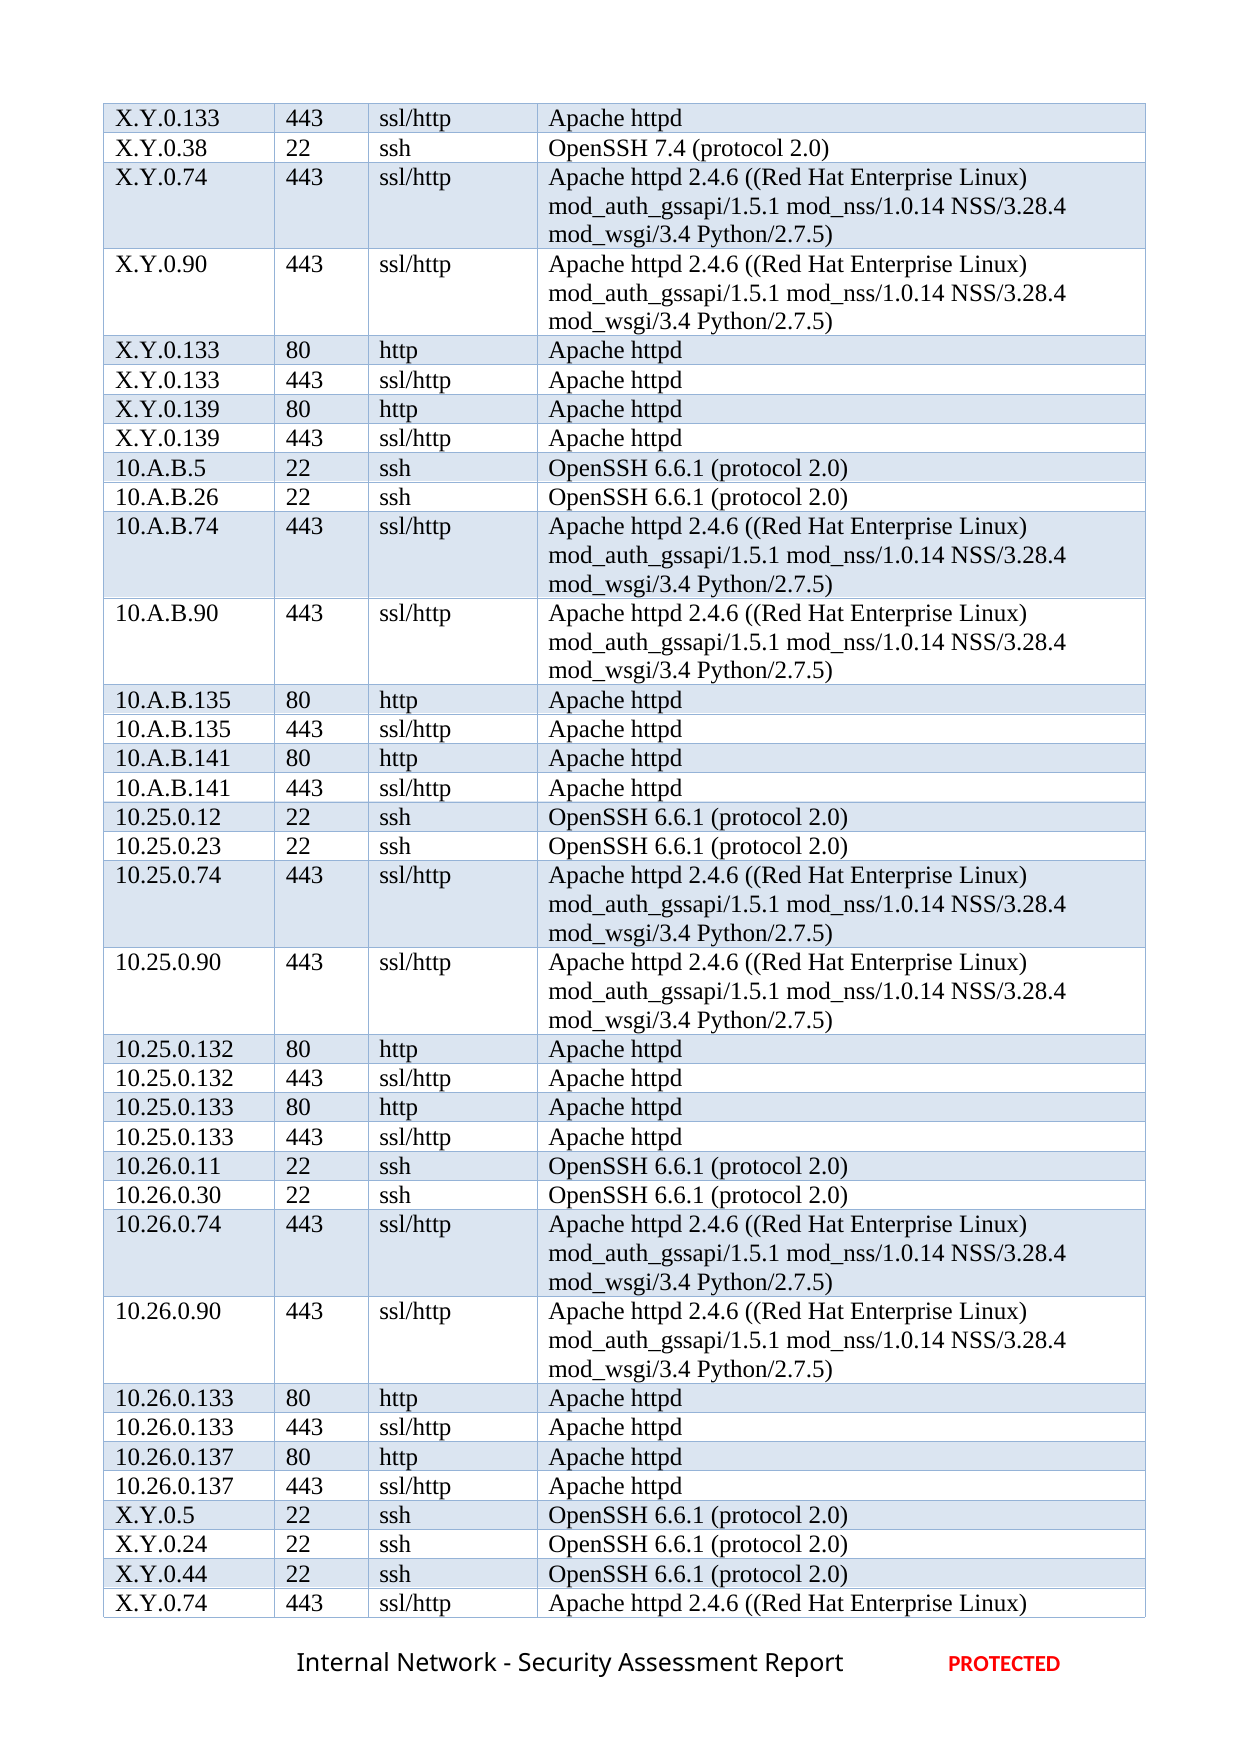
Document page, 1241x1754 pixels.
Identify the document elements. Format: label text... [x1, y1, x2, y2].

table_cell 22 [275, 1181, 368, 1209]
table_cell Apache httpd 2.4.6 ((Red Hat Enterprise Linux) mod_auth_gssapi/1.5.1 mod_nss/1.0.14 NSS/3.28.4 mod_wsgi/3.4 Python/2.7.5) [538, 599, 1145, 684]
table_cell Apache httpd [538, 1442, 1145, 1470]
table_cell OpenSSH 6.6.1 (protocol 2.0) [538, 1530, 1145, 1558]
table_cell 10.A.B.90 [104, 599, 274, 684]
table_cell 22 [275, 832, 368, 860]
table_cell 10.25.0.12 [104, 803, 274, 831]
table_cell ssl/http [369, 773, 537, 801]
table_cell Apache httpd 2.4.6 ((Red Hat Enterprise Linux) mod_auth_gssapi/1.5.1 mod_nss/1.0.14 NSS/3.28.4 mod_wsgi/3.4 Python/2.7.5) [538, 249, 1145, 335]
table_cell X.Y.0.133 [104, 336, 274, 364]
table_cell 22 [275, 803, 368, 831]
table_cell 443 [275, 1413, 368, 1441]
table_cell 10.26.0.133 [104, 1413, 274, 1441]
table_cell Apache httpd [538, 744, 1145, 772]
table_cell Apache httpd [538, 773, 1145, 801]
table_cell ssl/http [369, 104, 537, 132]
table_cell 10.26.0.74 [104, 1210, 274, 1296]
table_cell http [369, 1384, 537, 1412]
table_cell 10.26.0.137 [104, 1471, 274, 1500]
table_cell OpenSSH 6.6.1 (protocol 2.0) [538, 1181, 1145, 1209]
table_cell 10.A.B.5 [104, 453, 274, 481]
table_cell ssh [369, 1559, 537, 1587]
table_cell http [369, 1442, 537, 1470]
table_cell http [369, 685, 537, 713]
table_cell ssh [369, 483, 537, 511]
table_cell 22 [275, 453, 368, 481]
table_cell 10.26.0.11 [104, 1152, 274, 1180]
table_cell Apache httpd 2.4.6 ((Red Hat Enterprise Linux) mod_auth_gssapi/1.5.1 mod_nss/1.0.14 NSS/3.28.4 mod_wsgi/3.4 Python/2.7.5) [538, 861, 1145, 947]
table_cell 443 [275, 424, 368, 452]
table_cell Apache httpd [538, 1384, 1145, 1412]
table_cell 10.25.0.133 [104, 1122, 274, 1151]
table_cell 443 [275, 1297, 368, 1383]
table_cell OpenSSH 6.6.1 (protocol 2.0) [538, 453, 1145, 481]
table_cell 22 [275, 1530, 368, 1558]
table_cell X.Y.0.90 [104, 249, 274, 335]
table_cell ssh [369, 133, 537, 162]
table_cell X.Y.0.74 [104, 163, 274, 248]
table_cell ssh [369, 1530, 537, 1558]
table_cell 80 [275, 1093, 368, 1121]
table_cell ssl/http [369, 1589, 537, 1617]
table_cell ssh [369, 1152, 537, 1180]
table_cell 10.26.0.133 [104, 1384, 274, 1412]
table_cell Apache httpd 2.4.6 ((Red Hat Enterprise Linux) mod_auth_gssapi/1.5.1 mod_nss/1.0.14 NSS/3.28.4 mod_wsgi/3.4 Python/2.7.5) [538, 1210, 1145, 1296]
table_cell 10.26.0.30 [104, 1181, 274, 1209]
table_cell ssl/http [369, 1413, 537, 1441]
table_cell http [369, 395, 537, 423]
table_cell ssl/http [369, 1297, 537, 1383]
table_cell 443 [275, 599, 368, 684]
table_cell X.Y.0.139 [104, 395, 274, 423]
table_cell 22 [275, 483, 368, 511]
table_cell Apache httpd [538, 1064, 1145, 1092]
table_cell Apache httpd [538, 365, 1145, 394]
table_cell 10.A.B.135 [104, 685, 274, 713]
table_cell 10.A.B.135 [104, 715, 274, 743]
table_cell X.Y.0.133 [104, 365, 274, 394]
table_cell X.Y.0.44 [104, 1559, 274, 1587]
table_cell OpenSSH 6.6.1 (protocol 2.0) [538, 1501, 1145, 1529]
table_cell 80 [275, 1442, 368, 1470]
table_cell http [369, 336, 537, 364]
table_cell ssh [369, 453, 537, 481]
table_cell ssl/http [369, 1210, 537, 1296]
table_cell X.Y.0.24 [104, 1530, 274, 1558]
table_cell Apache httpd [538, 424, 1145, 452]
table_cell http [369, 1093, 537, 1121]
table_cell Apache httpd 2.4.6 ((Red Hat Enterprise Linux) mod_auth_gssapi/1.5.1 mod_nss/1.0.14 NSS/3.28.4 mod_wsgi/3.4 Python/2.7.5) [538, 1297, 1145, 1383]
table_cell Apache httpd [538, 1471, 1145, 1500]
table_cell Apache httpd 2.4.6 ((Red Hat Enterprise Linux) mod_auth_gssapi/1.5.1 mod_nss/1.0.14 NSS/3.28.4 mod_wsgi/3.4 Python/2.7.5) [538, 163, 1145, 248]
table_cell 10.25.0.132 [104, 1035, 274, 1063]
table_cell OpenSSH 6.6.1 (protocol 2.0) [538, 1559, 1145, 1587]
table_cell Apache httpd [538, 1093, 1145, 1121]
table_cell ssl/http [369, 424, 537, 452]
table_cell ssl/http [369, 715, 537, 743]
table_cell X.Y.0.139 [104, 424, 274, 452]
table_cell 10.25.0.74 [104, 861, 274, 947]
table_cell 10.26.0.90 [104, 1297, 274, 1383]
table_cell 10.25.0.132 [104, 1064, 274, 1092]
table_cell 22 [275, 133, 368, 162]
table_cell 443 [275, 715, 368, 743]
table_cell ssl/http [369, 163, 537, 248]
table_cell Apache httpd [538, 715, 1145, 743]
table_cell ssl/http [369, 1471, 537, 1500]
table_cell 10.26.0.137 [104, 1442, 274, 1470]
table_cell ssh [369, 803, 537, 831]
table_cell 22 [275, 1501, 368, 1529]
table_cell OpenSSH 6.6.1 (protocol 2.0) [538, 483, 1145, 511]
table_cell http [369, 1035, 537, 1063]
table_cell Apache httpd 2.4.6 ((Red Hat Enterprise Linux) mod_auth_gssapi/1.5.1 mod_nss/1.0.14 NSS/3.28.4 mod_wsgi/3.4 Python/2.7.5) [538, 948, 1145, 1033]
table_cell http [369, 744, 537, 772]
table_cell 80 [275, 1384, 368, 1412]
table_cell X.Y.0.5 [104, 1501, 274, 1529]
table_cell OpenSSH 6.6.1 (protocol 2.0) [538, 803, 1145, 831]
table_cell 80 [275, 1035, 368, 1063]
table_cell 443 [275, 861, 368, 947]
table_cell Apache httpd 2.4.6 ((Red Hat Enterprise Linux) mod_auth_gssapi/1.5.1 mod_nss/1.0.14 NSS/3.28.4 mod_wsgi/3.4 Python/2.7.5) [538, 512, 1145, 597]
table_cell ssl/http [369, 1064, 537, 1092]
table_cell Apache httpd [538, 1413, 1145, 1441]
table_cell ssl/http [369, 1122, 537, 1151]
table_cell ssl/http [369, 512, 537, 597]
table_cell 443 [275, 249, 368, 335]
table_cell 22 [275, 1559, 368, 1587]
table_cell OpenSSH 7.4 (protocol 2.0) [538, 133, 1145, 162]
table_cell Apache httpd [538, 336, 1145, 364]
table_cell 10.A.B.141 [104, 744, 274, 772]
table_cell ssl/http [369, 599, 537, 684]
table_cell 443 [275, 1589, 368, 1617]
table_cell 443 [275, 1210, 368, 1296]
table_cell 10.A.B.26 [104, 483, 274, 511]
table_cell 10.25.0.23 [104, 832, 274, 860]
table_cell Apache httpd [538, 395, 1145, 423]
table_cell 80 [275, 395, 368, 423]
table_cell 443 [275, 773, 368, 801]
table_cell OpenSSH 6.6.1 (protocol 2.0) [538, 1152, 1145, 1180]
table_cell 10.A.B.74 [104, 512, 274, 597]
table_cell ssl/http [369, 861, 537, 947]
table_cell Apache httpd [538, 104, 1145, 132]
table_cell 80 [275, 685, 368, 713]
table_cell 10.25.0.133 [104, 1093, 274, 1121]
table_cell ssh [369, 832, 537, 860]
table_cell 10.25.0.90 [104, 948, 274, 1033]
table_cell 80 [275, 336, 368, 364]
table_cell 22 [275, 1152, 368, 1180]
table_cell 443 [275, 1122, 368, 1151]
table_cell 443 [275, 948, 368, 1033]
table_cell 10.A.B.141 [104, 773, 274, 801]
table_cell 80 [275, 744, 368, 772]
table_cell 443 [275, 1471, 368, 1500]
table_cell 443 [275, 512, 368, 597]
table_cell X.Y.0.74 [104, 1589, 274, 1617]
table_cell Apache httpd [538, 685, 1145, 713]
table_cell Apache httpd [538, 1122, 1145, 1151]
table_cell X.Y.0.133 [104, 104, 274, 132]
table_cell Apache httpd [538, 1035, 1145, 1063]
table_cell OpenSSH 6.6.1 (protocol 2.0) [538, 832, 1145, 860]
table_cell ssl/http [369, 948, 537, 1033]
table_cell 443 [275, 365, 368, 394]
table_cell 443 [275, 163, 368, 248]
table_cell ssl/http [369, 249, 537, 335]
table_cell ssh [369, 1501, 537, 1529]
table_cell 443 [275, 1064, 368, 1092]
table_cell Apache httpd 2.4.6 ((Red Hat Enterprise Linux) mod_auth_gssapi/1.5.1 mod_nss/1.0.14 NSS/3.28.4 mod_wsgi/3.4 Python/2.7.5) [538, 1589, 1145, 1617]
table_cell ssh [369, 1181, 537, 1209]
table_cell 443 [275, 104, 368, 132]
table_cell ssl/http [369, 365, 537, 394]
table_cell X.Y.0.38 [104, 133, 274, 162]
